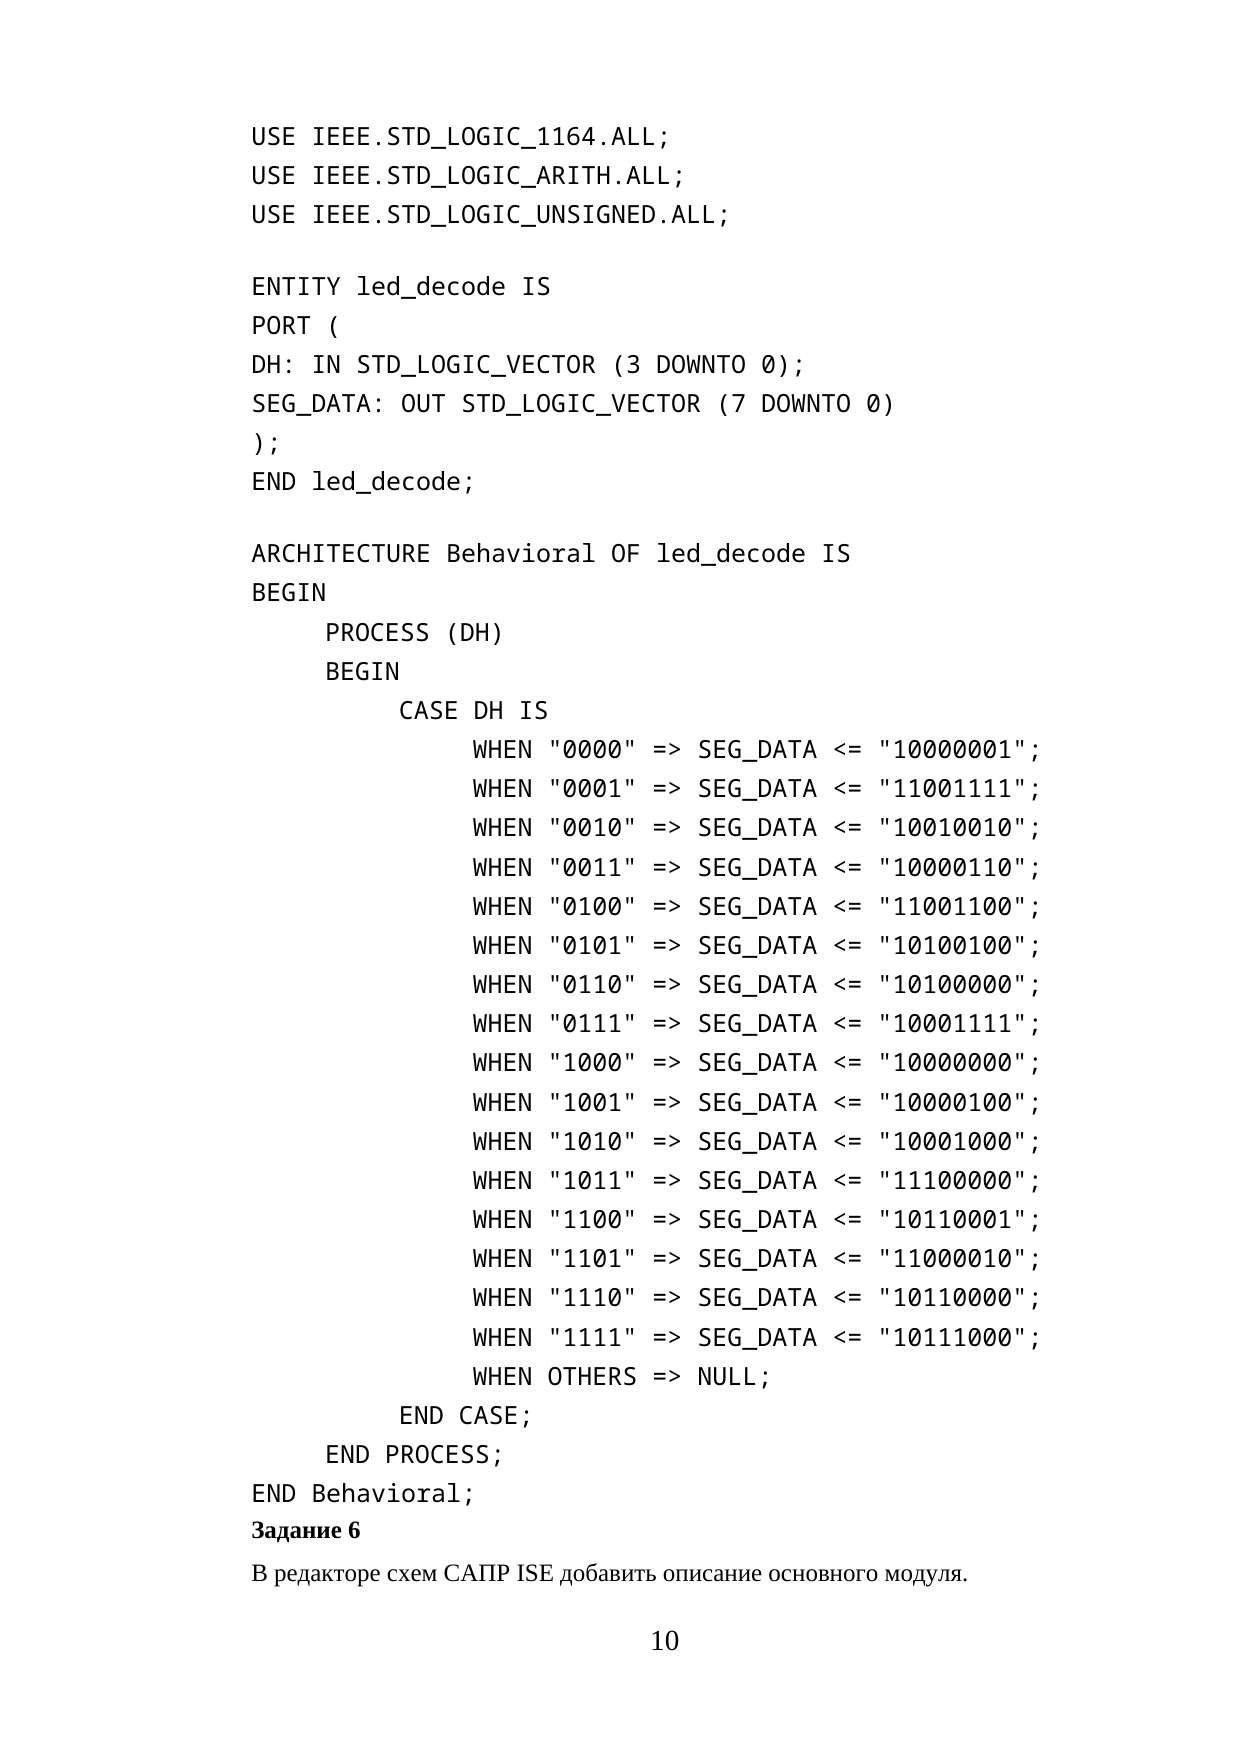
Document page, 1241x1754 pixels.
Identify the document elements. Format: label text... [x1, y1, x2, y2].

text ENTITY led_decode IS [251, 268, 1152, 302]
text В редакторе схем САПР ISE добавить описание основного модуля. [177, 1558, 1152, 1587]
text WHEN "0110" => SEG_DATA <= "10100000"; [251, 967, 1152, 1001]
text WHEN "1100" => SEG_DATA <= "10110001"; [251, 1202, 1152, 1236]
text END led_decode; [251, 464, 1152, 498]
text WHEN "1110" => SEG_DATA <= "10110000"; [251, 1280, 1152, 1314]
text SEG_DATA: OUT STD_LOGIC_VECTOR (7 DOWNTO 0) [251, 386, 1152, 420]
text WHEN "1001" => SEG_DATA <= "10000100"; [251, 1084, 1152, 1118]
text PORT ( [251, 307, 1152, 341]
text WHEN "0100" => SEG_DATA <= "11001100"; [251, 888, 1152, 922]
text PROCESS (DH) [251, 614, 1152, 648]
text END CASE; [251, 1397, 1152, 1432]
text WHEN "0101" => SEG_DATA <= "10100100"; [251, 927, 1152, 962]
text WHEN "1010" => SEG_DATA <= "10001000"; [251, 1123, 1152, 1157]
text WHEN "0001" => SEG_DATA <= "11001111"; [251, 771, 1152, 805]
text Задание 6 [177, 1515, 1152, 1544]
text DH: IN STD_LOGIC_VECTOR (3 DOWNTO 0); [251, 347, 1152, 381]
text WHEN "1111" => SEG_DATA <= "10111000"; [251, 1319, 1152, 1353]
text END Behavioral; [251, 1476, 1152, 1510]
text WHEN "0111" => SEG_DATA <= "10001111"; [251, 1006, 1152, 1040]
text END PROCESS; [251, 1437, 1152, 1471]
text WHEN "1011" => SEG_DATA <= "11100000"; [251, 1162, 1152, 1197]
text ARCHITECTURE Behavioral OF led_decode IS [251, 536, 1152, 570]
text WHEN "1101" => SEG_DATA <= "11000010"; [251, 1241, 1152, 1275]
text USE IEEE.STD_LOGIC_ARITH.ALL; [251, 157, 1152, 191]
text CASE DH IS [251, 692, 1152, 727]
text BEGIN [251, 575, 1152, 609]
text WHEN OTHERS => NULL; [251, 1358, 1152, 1392]
text USE IEEE.STD_LOGIC_1164.ALL; [251, 118, 1152, 152]
text ); [251, 425, 1152, 459]
text WHEN "1000" => SEG_DATA <= "10000000"; [251, 1045, 1152, 1079]
text USE IEEE.STD_LOGIC_UNSIGNED.ALL; [251, 196, 1152, 231]
text WHEN "0011" => SEG_DATA <= "10000110"; [251, 849, 1152, 883]
text BEGIN [251, 653, 1152, 687]
text WHEN "0000" => SEG_DATA <= "10000001"; [251, 732, 1152, 766]
text WHEN "0010" => SEG_DATA <= "10010010"; [251, 810, 1152, 844]
